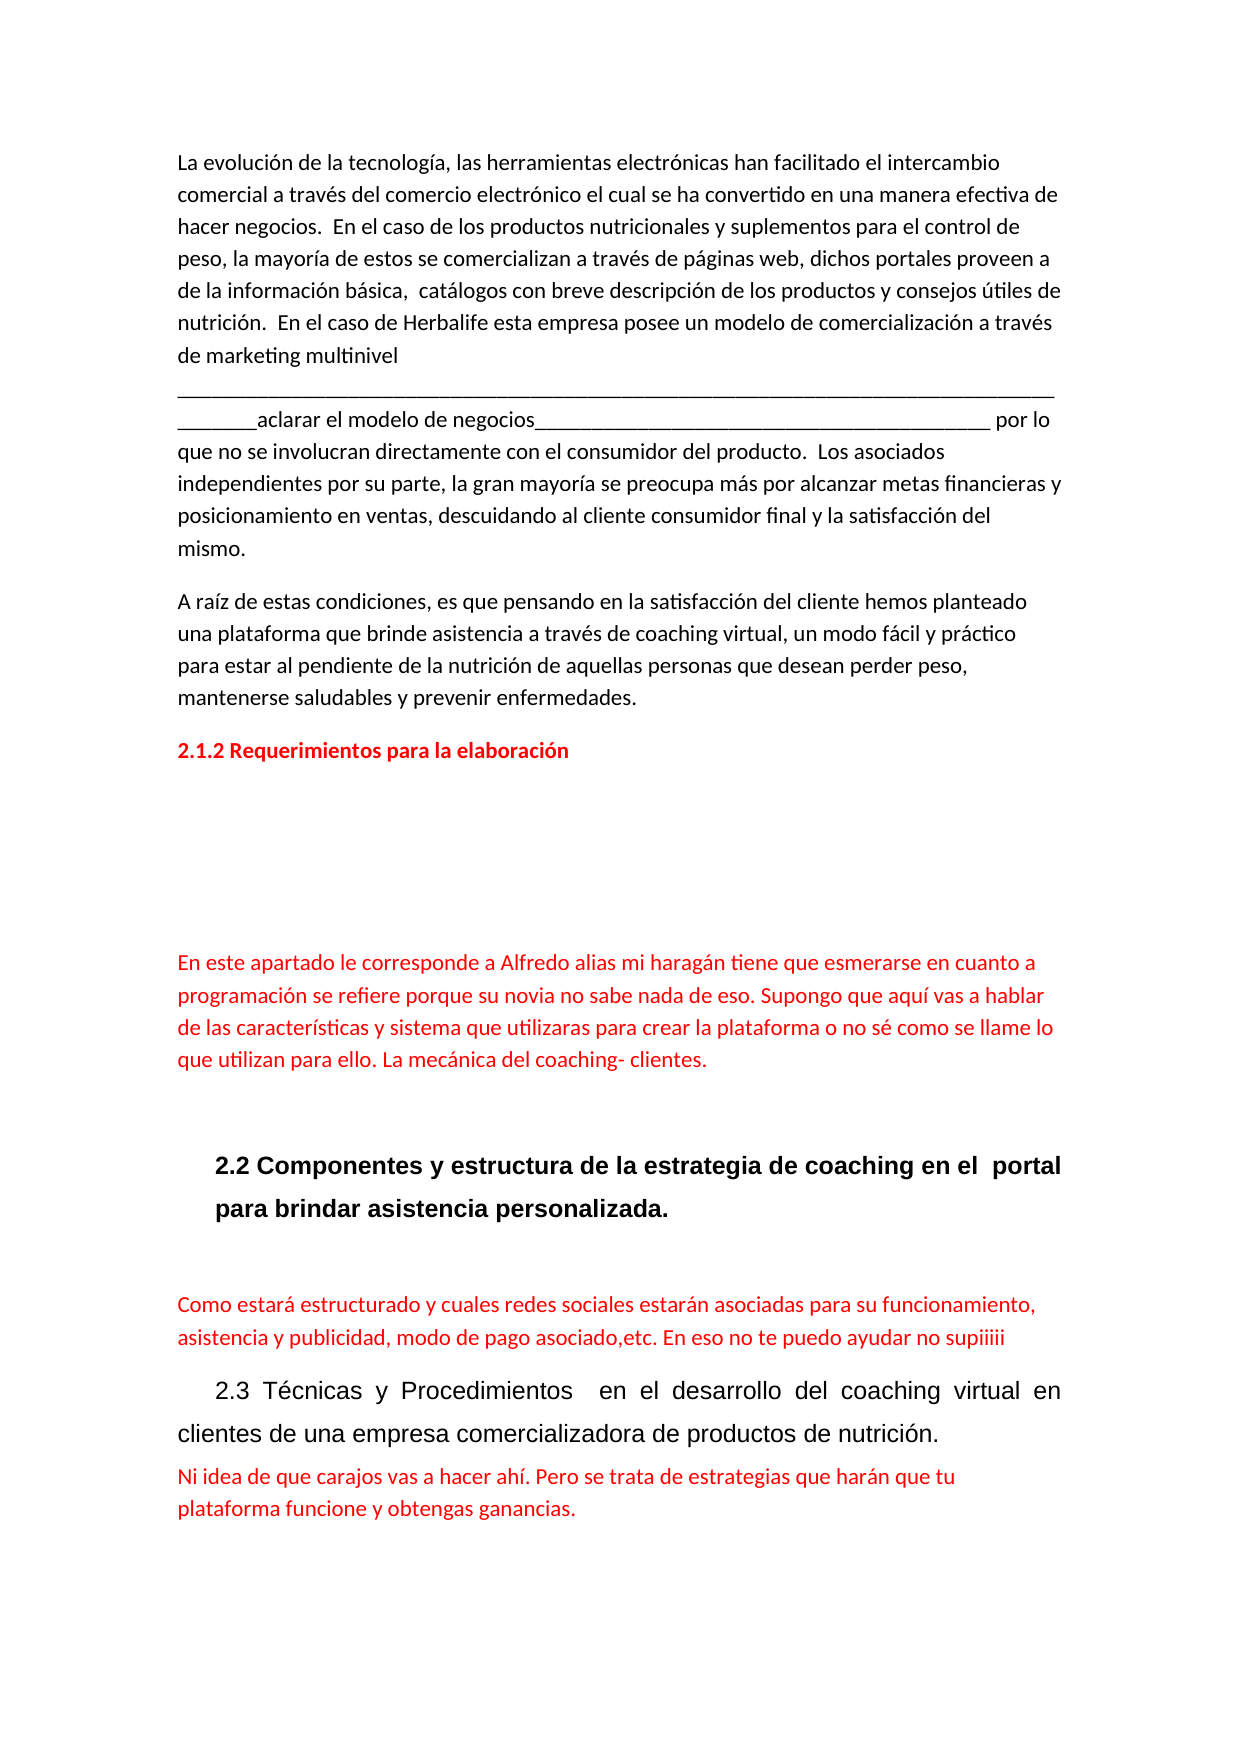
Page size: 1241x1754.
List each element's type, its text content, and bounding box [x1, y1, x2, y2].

text 2.1.2 Requerimientos para la elaboración [177, 736, 1063, 764]
text En este apartado le corresponde a Alfredo alias mi haragán tiene que esmerarse en cuanto a programación se refiere porque su novia no sabe nada de eso. Supongo que aquí vas a hablar de las características y sistema que utilizaras para crear la plataforma o no sé como se llame lo que utilizan para ello. La mecánica del coaching- clientes. [177, 948, 1063, 1073]
text A raíz de estas condiciones, es que pensando en la satisfacción del cliente hemos planteado una plataforma que brinde asistencia a través de coaching virtual, un modo fácil y práctico para estar al pendiente de la nutrición de aquellas personas que desean perder peso, mantenerse saludables y prevenir enfermedades. [177, 587, 1063, 711]
text Ni idea de que carajos vas a hacer ahí. Pero se trata de estrategias que harán que tu plataforma funcione y obtengas ganancias. [177, 1462, 1063, 1522]
text 2.2 Componentes y estructura de la estrategia de coaching en el portal para brindar asistencia personalizada. [215, 1151, 1063, 1223]
text Como estará estructurado y cuales redes sociales estarán asociadas para su funcionamiento, asistencia y publicidad, modo de pago asociado,etc. En eso no te puedo ayudar no supiiiii [177, 1290, 1063, 1351]
text La evolución de la tecnología, las herramientas electrónicas han facilitado el intercambio comercial a través del comercio electrónico el cual se ha convertido en una manera efectiva de hacer negocios. En el caso de los productos nutricionales y suplementos para el control de peso, la mayoría de estos se comercializan a través de páginas web, dichos portales proveen a de la información básica, catálogos con breve descripción de los productos y consejos útiles de nutrición. En el caso de Herbalife esta empresa posee un modelo de comercialización a través de marketing multinivel ____________________________________________________________________________________aclarar el modelo de negocios________________________________________ por lo que no se involucran directamente con el consumidor del producto. Los asociados independientes por su parte, la gran mayoría se preocupa más por alcanzar metas financieras y posicionamiento en ventas, descuidando al cliente consumidor final y la satisfacción del mismo. [177, 148, 1063, 562]
text 2.3 Técnicas y Procedimientos en el desarrollo del coaching virtual en clientes de una empresa comercializadora de productos de nutrición. [177, 1376, 1063, 1447]
